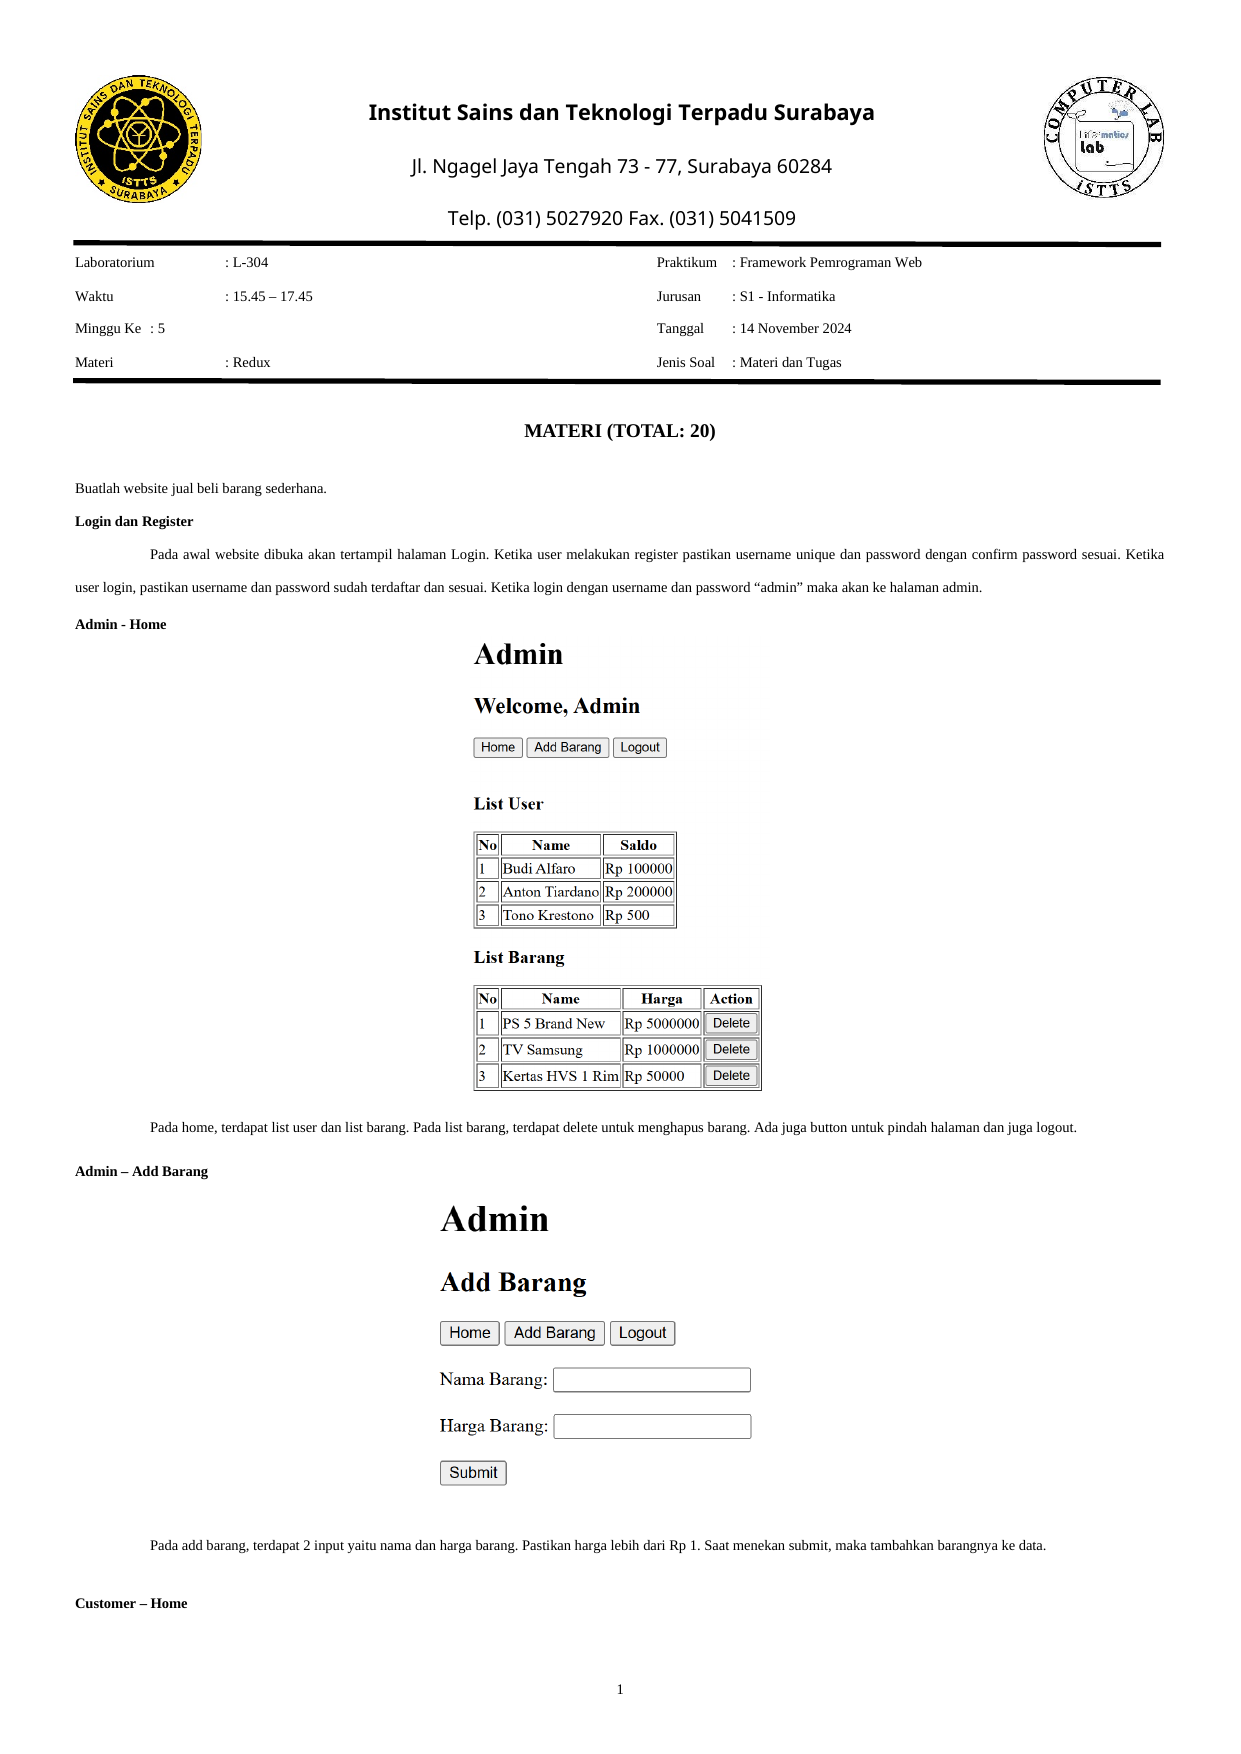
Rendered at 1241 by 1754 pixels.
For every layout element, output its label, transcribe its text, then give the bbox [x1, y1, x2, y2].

text Login dan Register [75, 500, 1165, 529]
text Pada awal website dibuka akan tertampil halaman Login. Ketika user melakukan register pastikan username unique dan password dengan confirm password sesuai. Ketika user login, pastikan username dan password sudah terdaftar dan sesuai. Ketika login dengan username dan password “admin” maka akan ke halaman admin. [75, 533, 1165, 595]
text Institut Sains dan Teknologi Terpadu Surabaya [202, 75, 1042, 126]
picture [75, 75, 202, 203]
text Praktikum : Framework Pemrograman Web [657, 242, 1165, 271]
text Telp. (031) 5027920 Fax. (031) 5041509 [75, 186, 1165, 231]
text Materi : Redux [75, 341, 583, 370]
text Buatlah website jual beli barang sederhana. [75, 467, 1165, 496]
text Laboratorium : L-304 [75, 246, 583, 271]
text Jenis Soal : Materi dan Tugas [657, 341, 1165, 370]
subtitle MATERI (TOTAL: 20) [75, 404, 1165, 442]
text Jl. Ngagel Jaya Tengah 73 - 77, Surabaya 60284 [202, 134, 1042, 179]
text Customer – Home [75, 1582, 1165, 1611]
text Pada home, terdapat list user dan list barang. Pada list barang, terdapat delete untuk menghapus barang. Ada juga button untuk pindah halaman dan juga logout. [75, 1107, 1165, 1136]
picture [1042, 75, 1166, 200]
text Admin – Add Barang [75, 1150, 1165, 1179]
text Admin - Home [75, 604, 1165, 632]
text Minggu Ke : 5 [75, 308, 583, 337]
text Waktu : 15.45 – 17.45 [75, 275, 583, 304]
text Jurusan : S1 - Informatika [657, 275, 1165, 304]
text Tanggal : 14 November 2024 [657, 308, 1165, 337]
picture [470, 636, 770, 1093]
picture [435, 1197, 806, 1511]
text Pada add barang, terdapat 2 input yaitu nama dan harga barang. Pastikan harga lebih dari Rp 1. Saat menekan submit, maka tambahkan barangnya ke data. [75, 1525, 1165, 1554]
